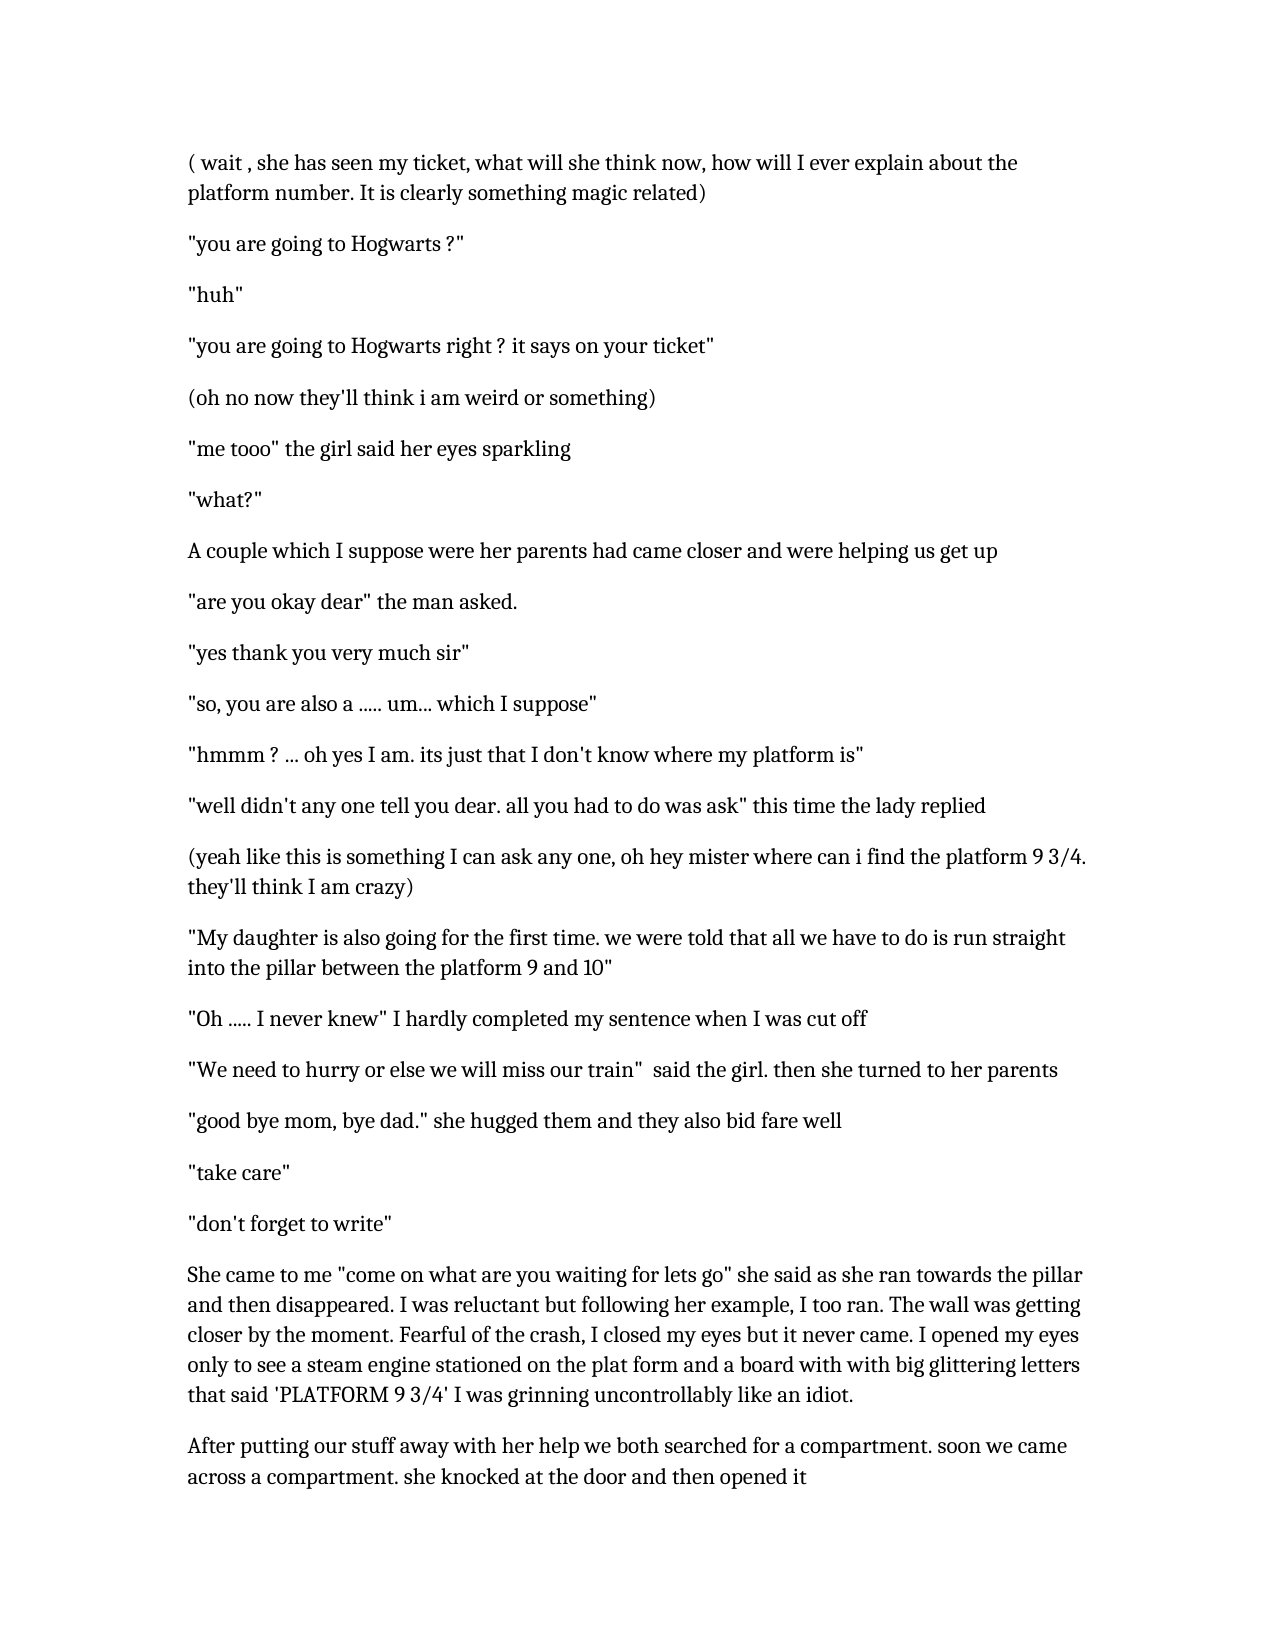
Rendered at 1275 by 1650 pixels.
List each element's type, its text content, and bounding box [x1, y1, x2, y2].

text ( wait , she has seen my ticket, what will she think now, how will I ever explain about the platform number. It is clearly something magic related) [187, 150, 1087, 207]
text "don't forget to write" [187, 1210, 1087, 1237]
text "well didn't any one tell you dear. all you had to do was ask" this time the lady replied [187, 793, 1087, 819]
text "take care" [187, 1159, 1087, 1186]
text "good bye mom, bye dad." she hugged them and they also bid fare well [187, 1108, 1087, 1135]
text "are you okay dear" the man asked. [187, 588, 1087, 615]
text "huh" [187, 282, 1087, 309]
text "yes thank you very much sir" [187, 639, 1087, 666]
text "hmmm ? ... oh yes I am. its just that I don't know where my platform is" [187, 742, 1087, 768]
text "me tooo" the girl said her eyes sparkling [187, 435, 1087, 462]
text After putting our stuff away with her help we both searched for a compartment. soon we came across a compartment. she knocked at the door and then opened it [187, 1433, 1087, 1490]
text (oh no now they'll think i am weird or something) [187, 384, 1087, 411]
text "Oh ..... I never knew" I hardly completed my sentence when I was cut off [187, 1006, 1087, 1033]
text "you are going to Hogwarts right ? it says on your ticket" [187, 333, 1087, 360]
text She came to me "come on what are you waiting for lets go" she said as she ran towards the pillar and then disappeared. I was reluctant but following her example, I too ran. The wall was getting closer by the moment. Fearful of the crash, I closed my eyes but it never came. I opened my eyes only to see a steam engine stationed on the plat form and a board with with big glittering letters that said 'PLATFORM 9 3/4' I was grinning uncontrollably like an idiot. [187, 1261, 1087, 1409]
text "you are going to Hogwarts ?" [187, 231, 1087, 258]
text "what?" [187, 486, 1087, 513]
text A couple which I suppose were her parents had came closer and were helping us get up [187, 537, 1087, 564]
text "so, you are also a ..... um... which I suppose" [187, 691, 1087, 717]
text (yeah like this is something I can ask any one, oh hey mister where can i find the platform 9 3/4. they'll think I am crazy) [187, 844, 1087, 900]
text "My daughter is also going for the first time. we were told that all we have to do is run straight into the pillar between the platform 9 and 10" [187, 925, 1087, 982]
text "We need to hurry or else we will miss our train" said the girl. then she turned to her parents [187, 1057, 1087, 1084]
